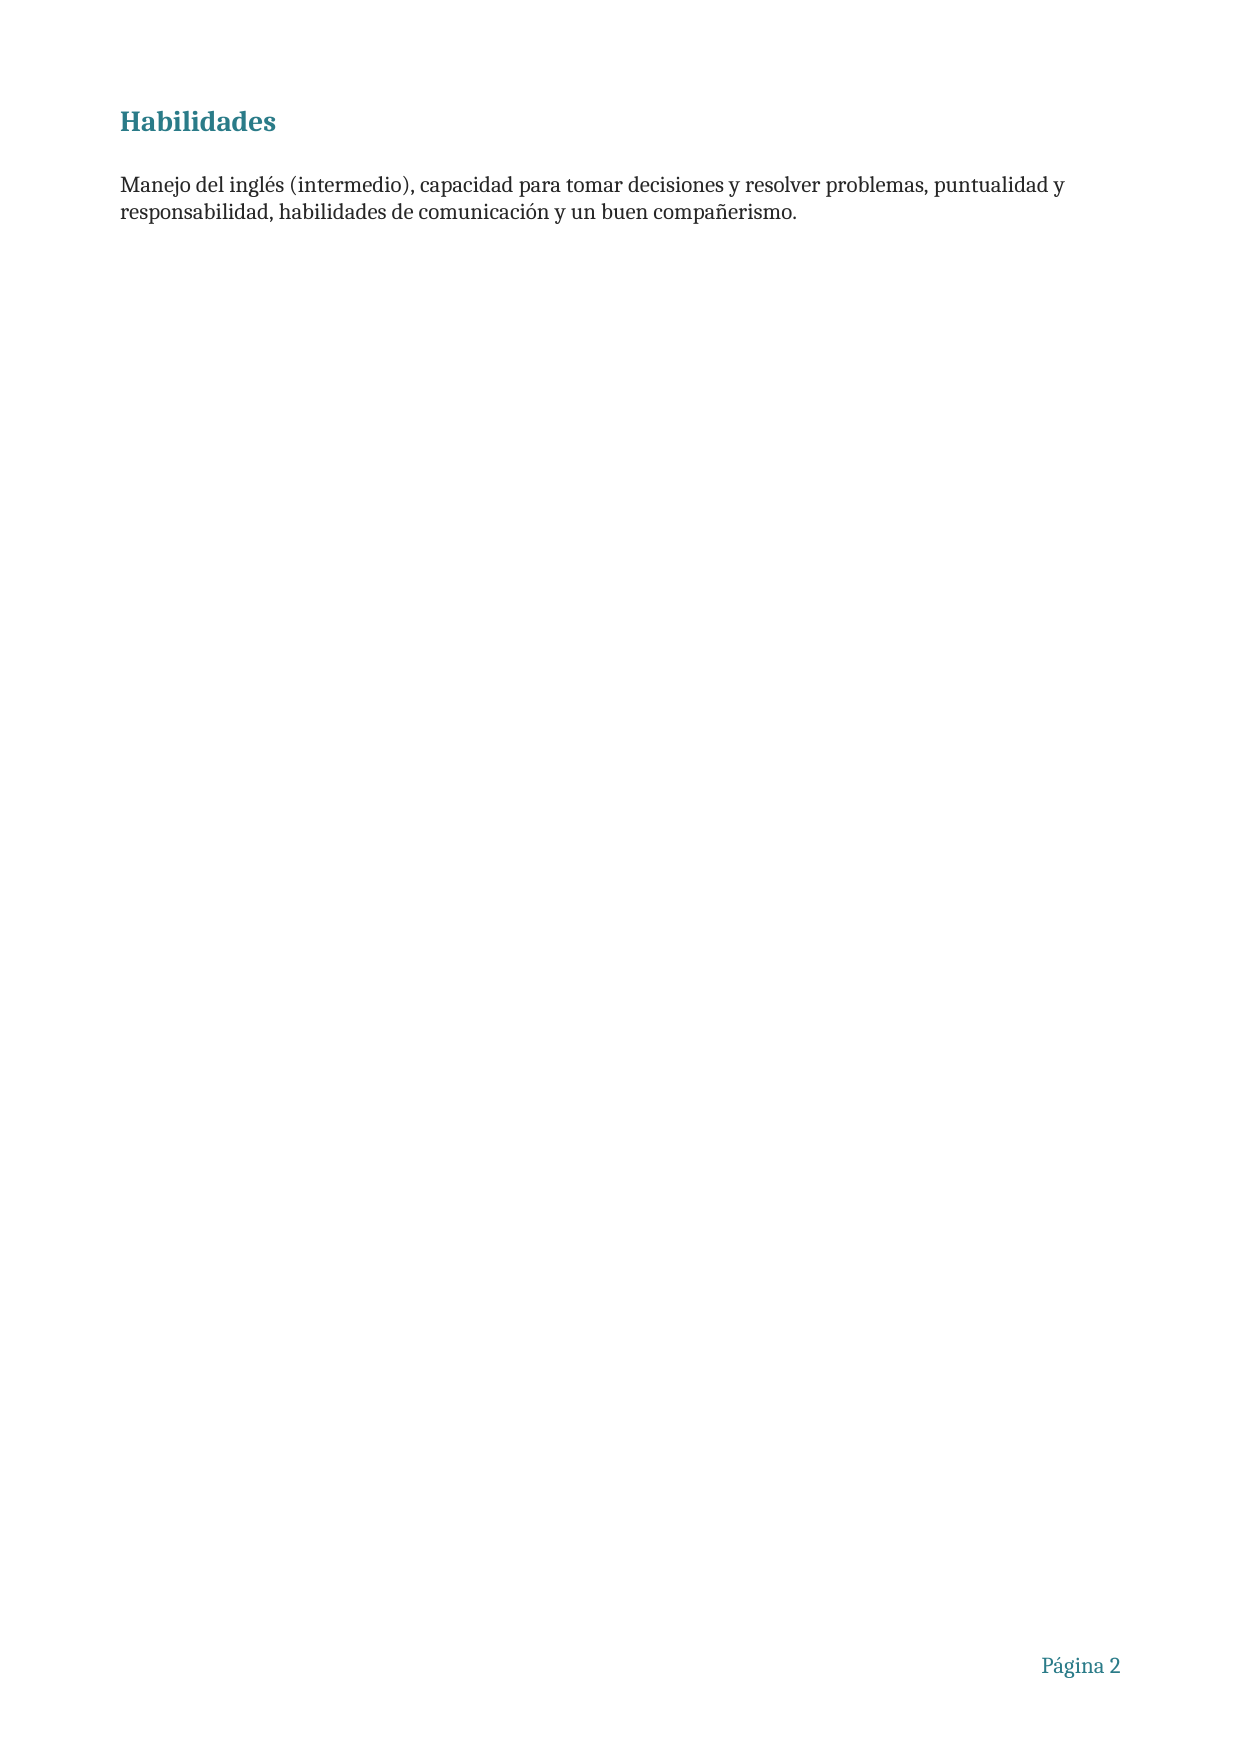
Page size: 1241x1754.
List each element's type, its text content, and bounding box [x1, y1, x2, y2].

subtitle Manejo del inglés (intermedio), capacidad para tomar decisiones y resolver problemas, puntualidad y responsabilidad, habilidades de comunicación y un buen compañerismo. [120, 172, 1120, 225]
subtitle Habilidades [120, 105, 1120, 138]
